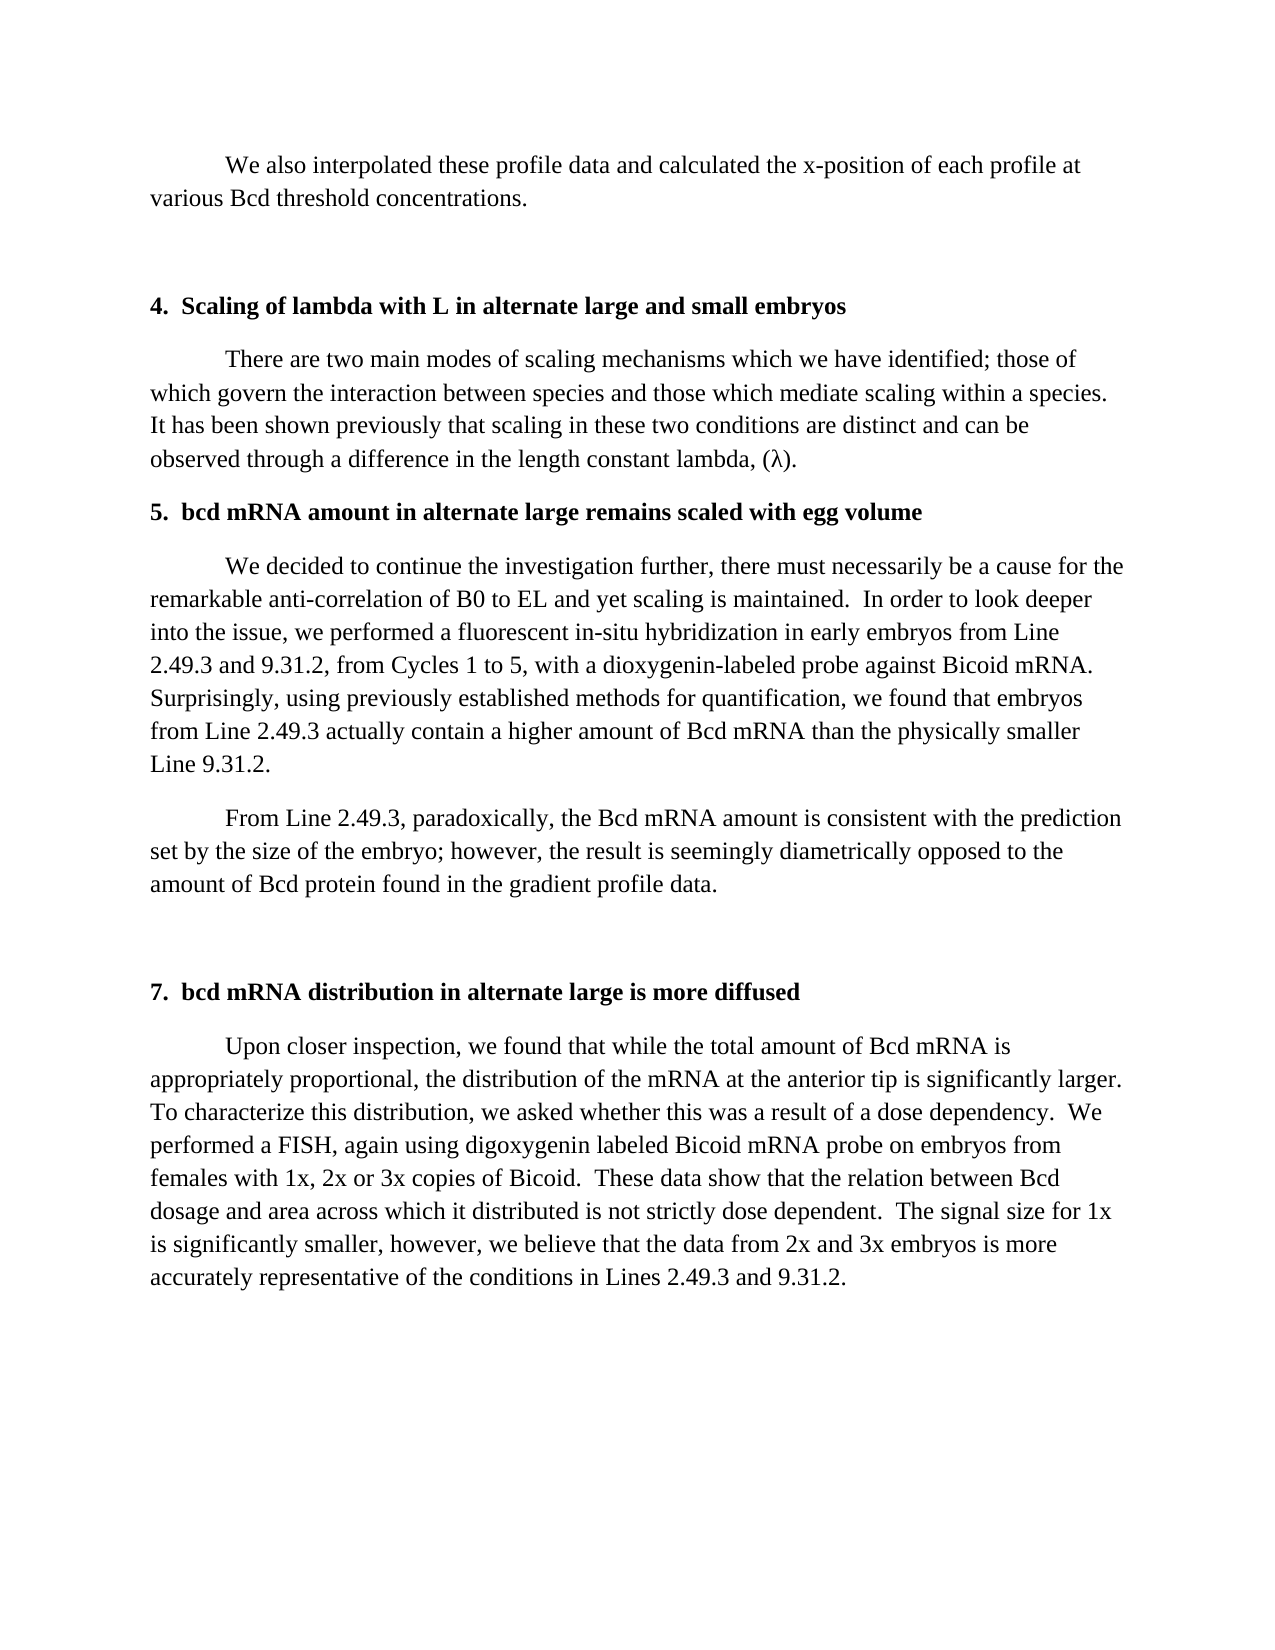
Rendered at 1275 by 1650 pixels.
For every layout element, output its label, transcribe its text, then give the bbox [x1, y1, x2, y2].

text We also interpolated these profile data and calculated the x-position of each profile at various Bcd threshold concentrations. [150, 150, 1125, 212]
text 5. bcd mRNA amount in alternate large remains scaled with egg volume [150, 497, 1125, 526]
text There are two main modes of scaling mechanisms which we have identified; those of which govern the interaction between species and those which mediate scaling within a species. It has been shown previously that scaling in these two conditions are distinct and can be observed through a difference in the length constant lambda, (λ). [150, 344, 1125, 472]
text We decided to continue the investigation further, there must necessarily be a cause for the remarkable anti-correlation of B0 to EL and yet scaling is maintained. In order to look deeper into the issue, we performed a fluorescent in-situ hybridization in early embryos from Line 2.49.3 and 9.31.2, from Cycles 1 to 5, with a dioxygenin-labeled probe against Bicoid mRNA. Surprisingly, using previously established methods for quantification, we found that embryos from Line 2.49.3 actually contain a higher amount of Bcd mRNA than the physically smaller Line 9.31.2. [150, 551, 1125, 778]
text 7. bcd mRNA distribution in alternate large is more diffused [150, 977, 1125, 1006]
text Upon closer inspection, we found that while the total amount of Bcd mRNA is appropriately proportional, the distribution of the mRNA at the anterior tip is significantly larger. To characterize this distribution, we asked whether this was a result of a dose dependency. We performed a FISH, again using digoxygenin labeled Bicoid mRNA probe on embryos from females with 1x, 2x or 3x copies of Bicoid. These data show that the relation between Bcd dosage and area across which it distributed is not strictly dose dependent. The signal size for 1x is significantly smaller, however, we believe that the data from 2x and 3x embryos is more accurately representative of the conditions in Lines 2.49.3 and 9.31.2. [150, 1031, 1125, 1291]
text 4. Scaling of lambda with L in alternate large and small embryos [150, 291, 1125, 319]
text From Line 2.49.3, paradoxically, the Bcd mRNA amount is consistent with the prediction set by the size of the embryo; however, the result is seemingly diametrically opposed to the amount of Bcd protein found in the gradient profile data. [150, 803, 1125, 898]
